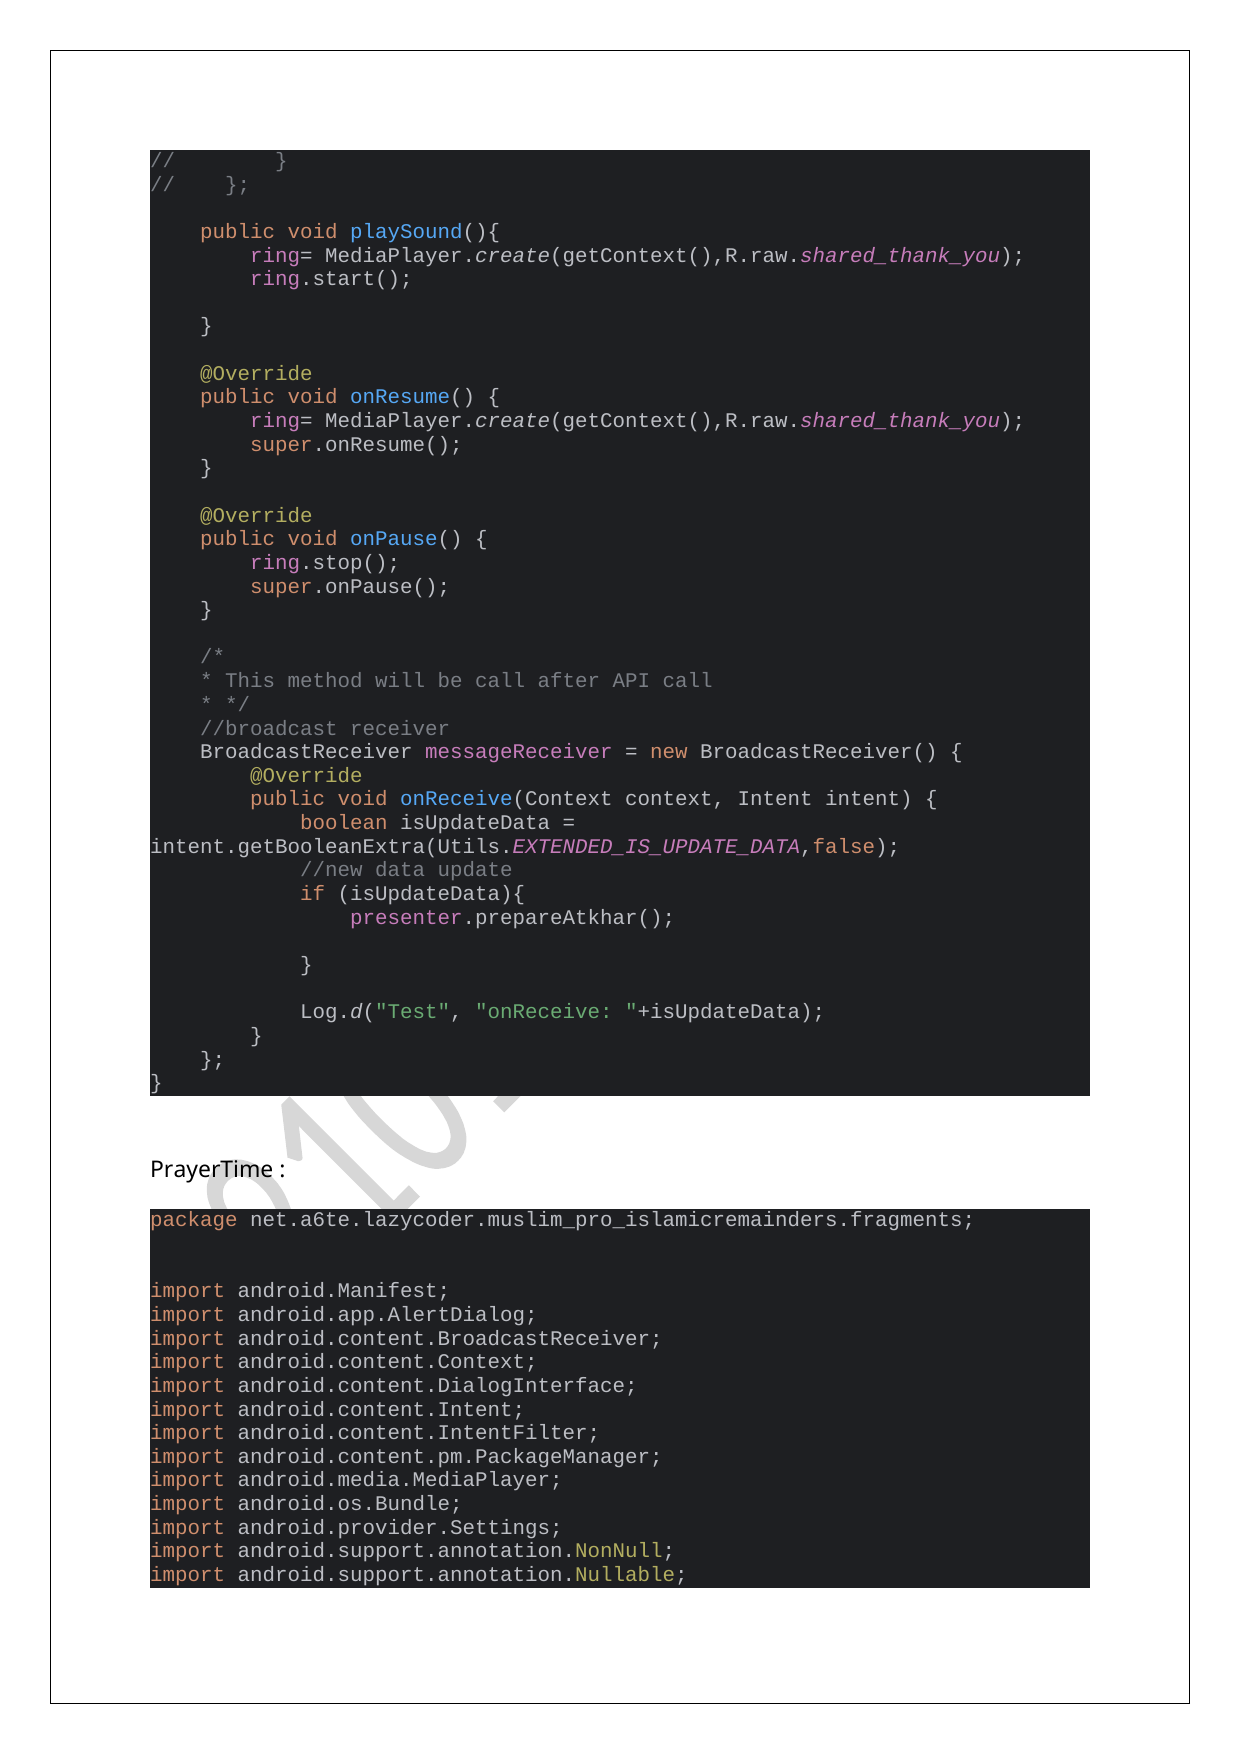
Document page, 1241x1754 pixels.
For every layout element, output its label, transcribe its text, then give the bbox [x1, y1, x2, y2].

text PrayerTime : [150, 1153, 1090, 1184]
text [150, 1209, 1090, 1588]
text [150, 150, 1090, 1096]
